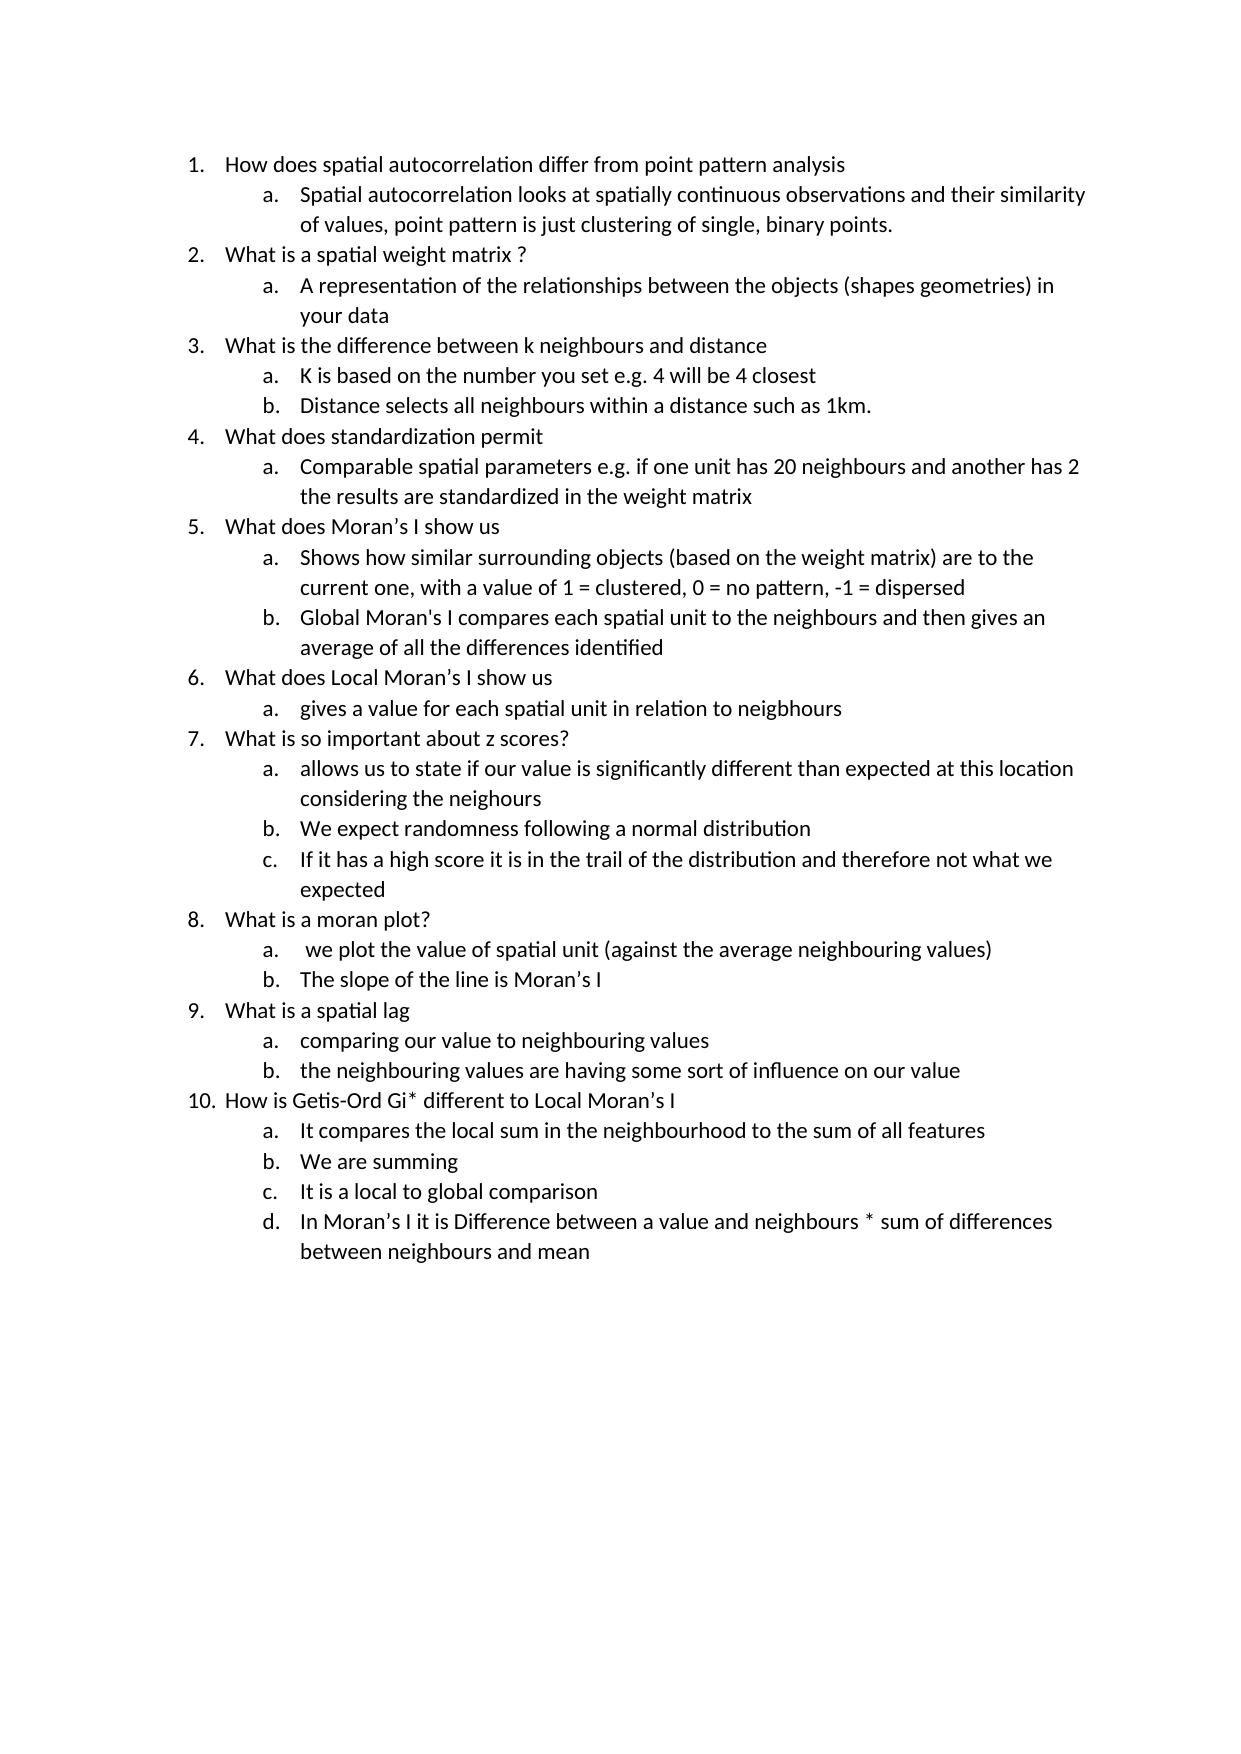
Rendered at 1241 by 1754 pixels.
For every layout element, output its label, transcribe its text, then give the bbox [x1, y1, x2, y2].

list A representation of the relationships between the objects (shapes geometries) in your data [262, 271, 1090, 329]
list What does Moran’s I show us [187, 512, 1090, 541]
list How does spatial autocorrelation differ from point pattern analysis [187, 150, 1090, 178]
list Global Moran's I compares each spatial unit to the neighbours and then gives an average of all the differences identified [262, 603, 1090, 661]
list How is Getis-Ord Gi* different to Local Moran’s I [187, 1086, 1090, 1114]
list What does standardization permit [187, 422, 1090, 450]
list K is based on the number you set e.g. 4 will be 4 closest [262, 361, 1090, 389]
list we plot the value of spatial unit (against the average neighbouring values) [262, 935, 1090, 963]
list In Moran’s I it is Difference between a value and neighbours * sum of differences between neighbours and mean [262, 1207, 1090, 1266]
list What is a moran plot? [187, 905, 1090, 933]
list The slope of the line is Moran’s I [262, 966, 1090, 994]
list allows us to state if our value is significantly different than expected at this location considering the neighours [262, 754, 1090, 812]
list Distance selects all neighbours within a distance such as 1km. [262, 392, 1090, 420]
list What is so important about z scores? [187, 724, 1090, 752]
list gives a value for each spatial unit in relation to neigbhours [262, 694, 1090, 722]
list comparing our value to neighbouring values [262, 1026, 1090, 1054]
list What is the difference between k neighbours and distance [187, 331, 1090, 359]
list We are summing [262, 1147, 1090, 1175]
list Spatial autocorrelation looks at spatially continuous observations and their similarity of values, point pattern is just clustering of single, binary points. [262, 180, 1090, 238]
list Comparable spatial parameters e.g. if one unit has 20 neighbours and another has 2 the results are standardized in the weight matrix [262, 452, 1090, 510]
list What does Local Moran’s I show us [187, 663, 1090, 692]
list It is a local to global comparison [262, 1177, 1090, 1205]
list What is a spatial weight matrix ? [187, 241, 1090, 269]
list It compares the local sum in the neighbourhood to the sum of all features [262, 1117, 1090, 1145]
list What is a spatial lag [187, 996, 1090, 1024]
list Shows how similar surrounding objects (based on the weight matrix) are to the current one, with a value of 1 = clustered, 0 = no pattern, -1 = dispersed [262, 543, 1090, 601]
list We expect randomness following a normal distribution [262, 814, 1090, 843]
list the neighbouring values are having some sort of influence on our value [262, 1056, 1090, 1084]
list If it has a high score it is in the trail of the distribution and therefore not what we expected [262, 845, 1090, 903]
